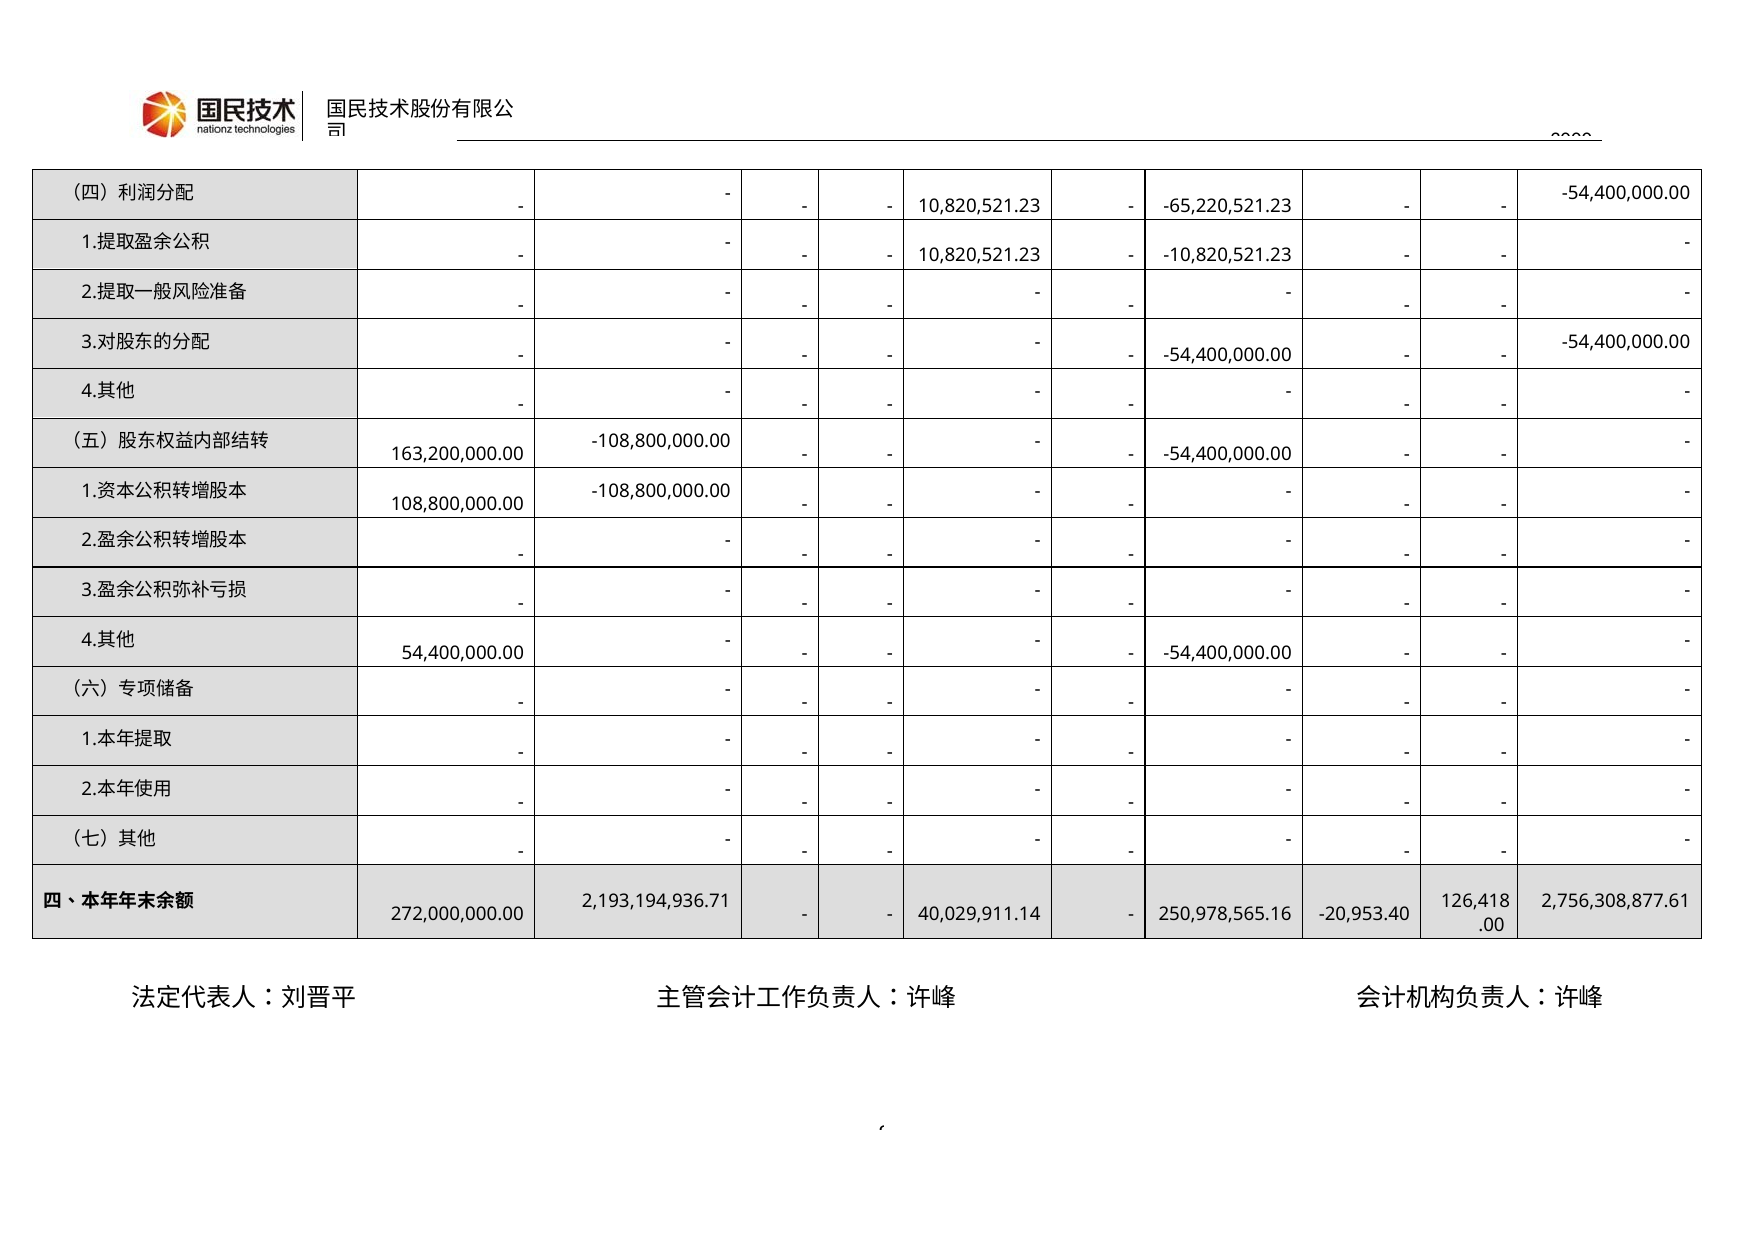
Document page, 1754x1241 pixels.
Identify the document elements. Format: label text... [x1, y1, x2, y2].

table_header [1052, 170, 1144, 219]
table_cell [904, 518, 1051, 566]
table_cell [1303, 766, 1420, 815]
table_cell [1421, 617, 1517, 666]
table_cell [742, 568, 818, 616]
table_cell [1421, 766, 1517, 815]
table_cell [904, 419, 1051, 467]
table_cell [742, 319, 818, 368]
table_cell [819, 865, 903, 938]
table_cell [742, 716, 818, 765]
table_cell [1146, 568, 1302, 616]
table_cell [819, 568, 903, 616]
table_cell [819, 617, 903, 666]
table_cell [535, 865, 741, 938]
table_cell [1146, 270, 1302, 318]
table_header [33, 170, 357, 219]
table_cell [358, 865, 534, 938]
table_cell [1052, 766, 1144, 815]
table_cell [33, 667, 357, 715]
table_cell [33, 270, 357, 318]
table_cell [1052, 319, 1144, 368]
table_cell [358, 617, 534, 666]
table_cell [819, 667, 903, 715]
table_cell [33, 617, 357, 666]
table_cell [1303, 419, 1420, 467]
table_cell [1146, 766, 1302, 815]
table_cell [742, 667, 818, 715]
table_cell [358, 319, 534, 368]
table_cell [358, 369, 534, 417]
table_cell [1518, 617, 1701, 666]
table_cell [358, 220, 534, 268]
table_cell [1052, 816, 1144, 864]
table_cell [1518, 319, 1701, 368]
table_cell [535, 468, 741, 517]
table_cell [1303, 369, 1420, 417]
picture [129, 90, 309, 138]
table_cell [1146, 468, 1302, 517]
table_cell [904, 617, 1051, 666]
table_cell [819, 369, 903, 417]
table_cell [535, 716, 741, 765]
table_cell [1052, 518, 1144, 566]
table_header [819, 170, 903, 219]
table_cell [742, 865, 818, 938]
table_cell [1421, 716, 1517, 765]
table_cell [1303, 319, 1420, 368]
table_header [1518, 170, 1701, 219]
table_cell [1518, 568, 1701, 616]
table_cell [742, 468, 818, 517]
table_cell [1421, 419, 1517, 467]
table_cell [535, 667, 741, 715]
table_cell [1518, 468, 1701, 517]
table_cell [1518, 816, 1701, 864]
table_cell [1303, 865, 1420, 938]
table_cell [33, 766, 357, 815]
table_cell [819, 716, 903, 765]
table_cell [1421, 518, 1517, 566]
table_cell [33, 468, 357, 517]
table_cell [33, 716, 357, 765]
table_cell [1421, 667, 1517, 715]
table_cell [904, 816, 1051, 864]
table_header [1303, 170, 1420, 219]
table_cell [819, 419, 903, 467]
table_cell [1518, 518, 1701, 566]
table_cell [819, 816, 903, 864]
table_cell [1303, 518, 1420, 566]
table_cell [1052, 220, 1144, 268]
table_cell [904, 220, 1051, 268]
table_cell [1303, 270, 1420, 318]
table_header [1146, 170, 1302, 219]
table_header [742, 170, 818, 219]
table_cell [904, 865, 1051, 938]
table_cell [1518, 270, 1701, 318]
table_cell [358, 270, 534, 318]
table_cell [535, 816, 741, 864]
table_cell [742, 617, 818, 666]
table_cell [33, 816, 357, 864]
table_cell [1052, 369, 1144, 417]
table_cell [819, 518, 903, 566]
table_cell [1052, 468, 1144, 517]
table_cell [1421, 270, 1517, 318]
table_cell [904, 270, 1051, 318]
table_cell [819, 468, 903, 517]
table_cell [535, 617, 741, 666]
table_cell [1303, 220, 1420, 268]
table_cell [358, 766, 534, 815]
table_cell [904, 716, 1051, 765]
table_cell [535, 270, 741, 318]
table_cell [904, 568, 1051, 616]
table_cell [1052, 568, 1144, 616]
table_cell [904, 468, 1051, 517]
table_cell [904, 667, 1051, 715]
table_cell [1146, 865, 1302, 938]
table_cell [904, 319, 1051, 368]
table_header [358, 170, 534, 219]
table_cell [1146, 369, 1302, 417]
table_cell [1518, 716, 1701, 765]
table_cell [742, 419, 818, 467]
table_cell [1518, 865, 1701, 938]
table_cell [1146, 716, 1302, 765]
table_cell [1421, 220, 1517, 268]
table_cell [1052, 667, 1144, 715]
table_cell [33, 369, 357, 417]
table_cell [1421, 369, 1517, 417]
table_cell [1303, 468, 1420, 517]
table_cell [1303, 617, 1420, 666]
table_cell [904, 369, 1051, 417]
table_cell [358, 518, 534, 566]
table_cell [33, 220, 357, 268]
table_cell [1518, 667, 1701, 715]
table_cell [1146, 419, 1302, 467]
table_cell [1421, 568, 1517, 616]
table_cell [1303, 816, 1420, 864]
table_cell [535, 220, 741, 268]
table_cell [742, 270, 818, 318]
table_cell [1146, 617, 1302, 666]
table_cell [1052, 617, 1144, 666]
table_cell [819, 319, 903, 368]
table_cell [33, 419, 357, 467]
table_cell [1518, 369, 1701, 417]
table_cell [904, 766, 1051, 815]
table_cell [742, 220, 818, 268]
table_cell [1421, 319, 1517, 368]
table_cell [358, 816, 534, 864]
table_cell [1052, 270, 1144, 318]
text 法定代表人：刘晋平 主管会计工作负责人：许峰 会计机构负责人：许峰 [132, 980, 1714, 1014]
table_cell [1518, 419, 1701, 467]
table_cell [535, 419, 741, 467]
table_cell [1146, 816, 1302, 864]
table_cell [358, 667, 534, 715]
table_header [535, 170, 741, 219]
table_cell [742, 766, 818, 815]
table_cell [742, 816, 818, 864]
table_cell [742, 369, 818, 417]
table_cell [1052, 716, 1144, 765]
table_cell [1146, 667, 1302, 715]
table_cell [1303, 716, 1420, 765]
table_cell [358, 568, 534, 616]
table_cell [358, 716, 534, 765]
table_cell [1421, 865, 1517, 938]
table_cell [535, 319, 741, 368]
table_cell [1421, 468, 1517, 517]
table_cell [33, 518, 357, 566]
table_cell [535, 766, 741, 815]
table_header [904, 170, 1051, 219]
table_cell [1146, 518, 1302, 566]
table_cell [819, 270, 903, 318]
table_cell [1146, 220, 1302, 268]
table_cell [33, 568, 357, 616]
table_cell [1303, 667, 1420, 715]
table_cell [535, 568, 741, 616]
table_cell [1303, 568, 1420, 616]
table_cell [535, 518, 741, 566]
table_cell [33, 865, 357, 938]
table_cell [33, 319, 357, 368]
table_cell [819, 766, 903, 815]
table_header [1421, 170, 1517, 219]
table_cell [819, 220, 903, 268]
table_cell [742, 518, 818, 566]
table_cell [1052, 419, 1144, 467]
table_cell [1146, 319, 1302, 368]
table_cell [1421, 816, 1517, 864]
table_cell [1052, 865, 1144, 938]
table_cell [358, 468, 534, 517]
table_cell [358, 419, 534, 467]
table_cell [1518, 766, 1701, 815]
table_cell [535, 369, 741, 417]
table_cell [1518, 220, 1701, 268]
